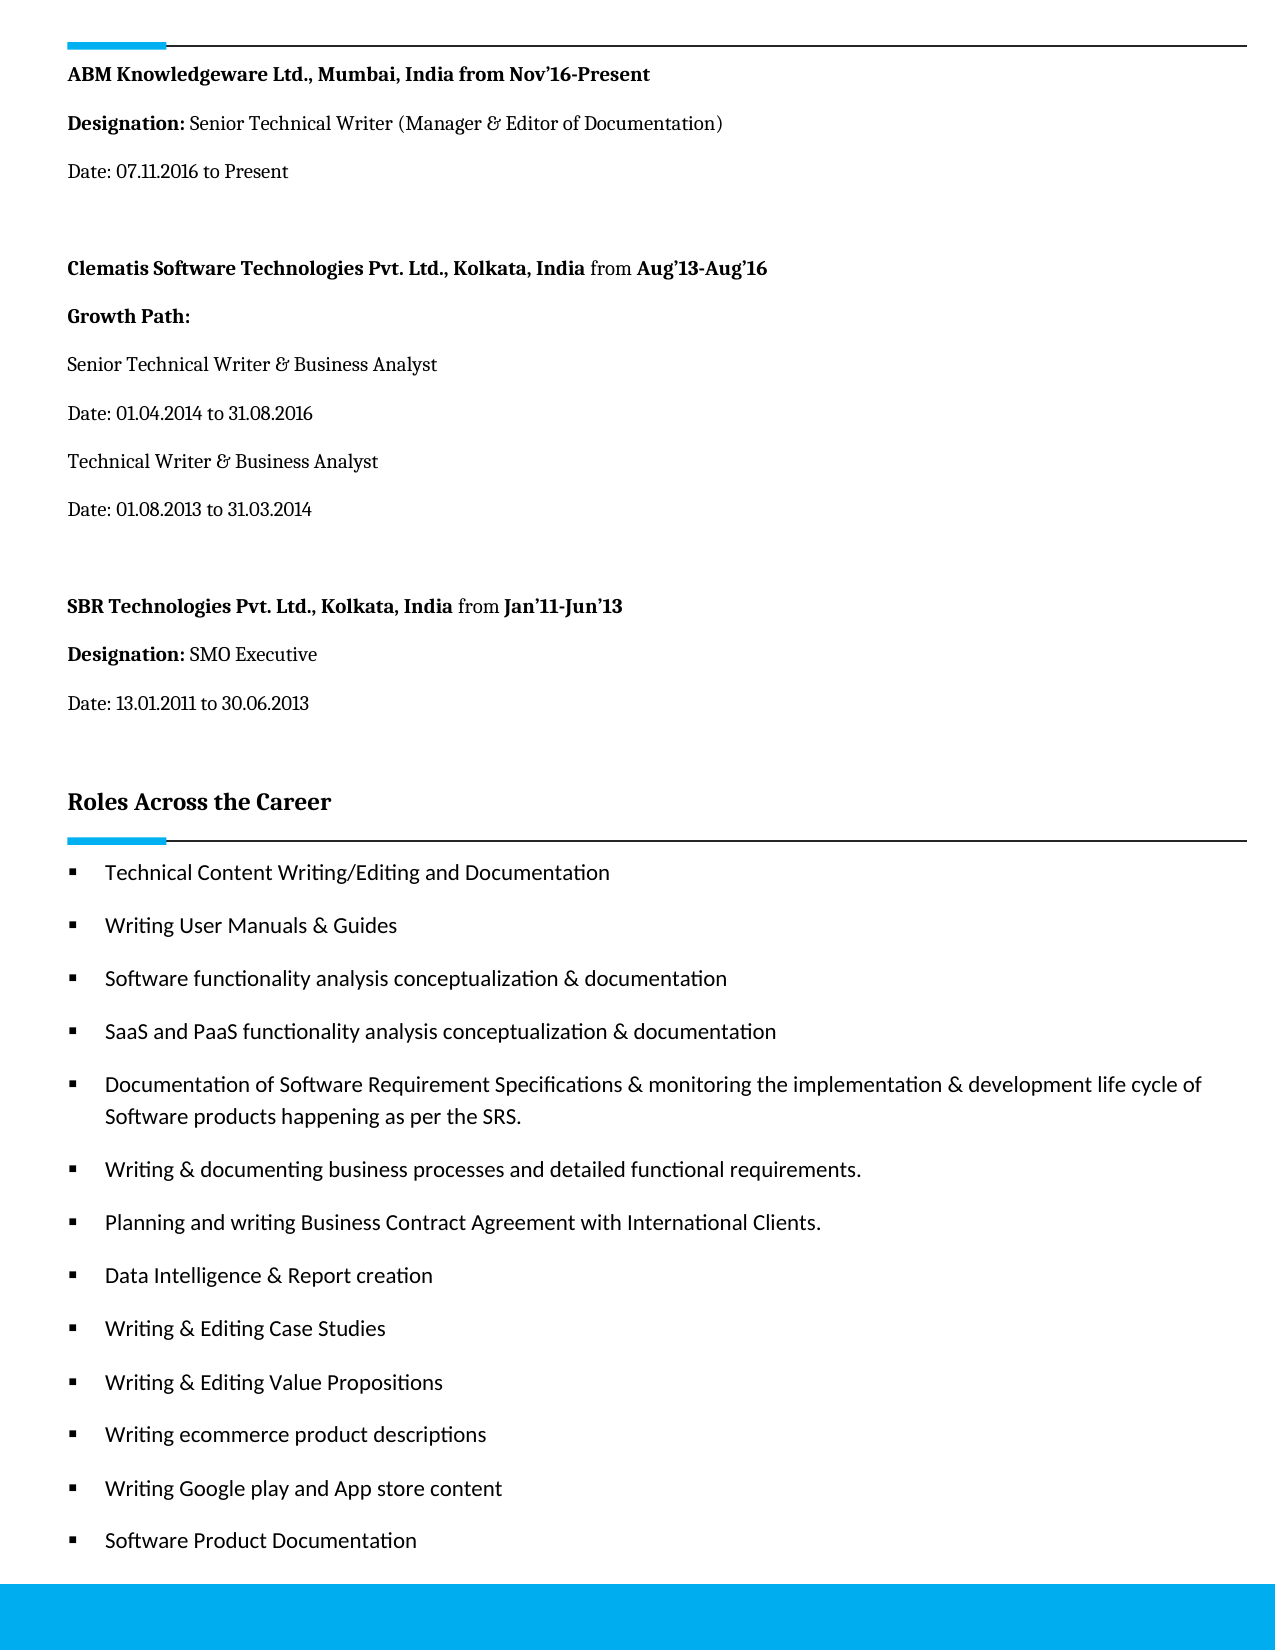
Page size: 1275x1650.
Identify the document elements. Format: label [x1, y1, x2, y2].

table_cell [56, 47, 1219, 1579]
